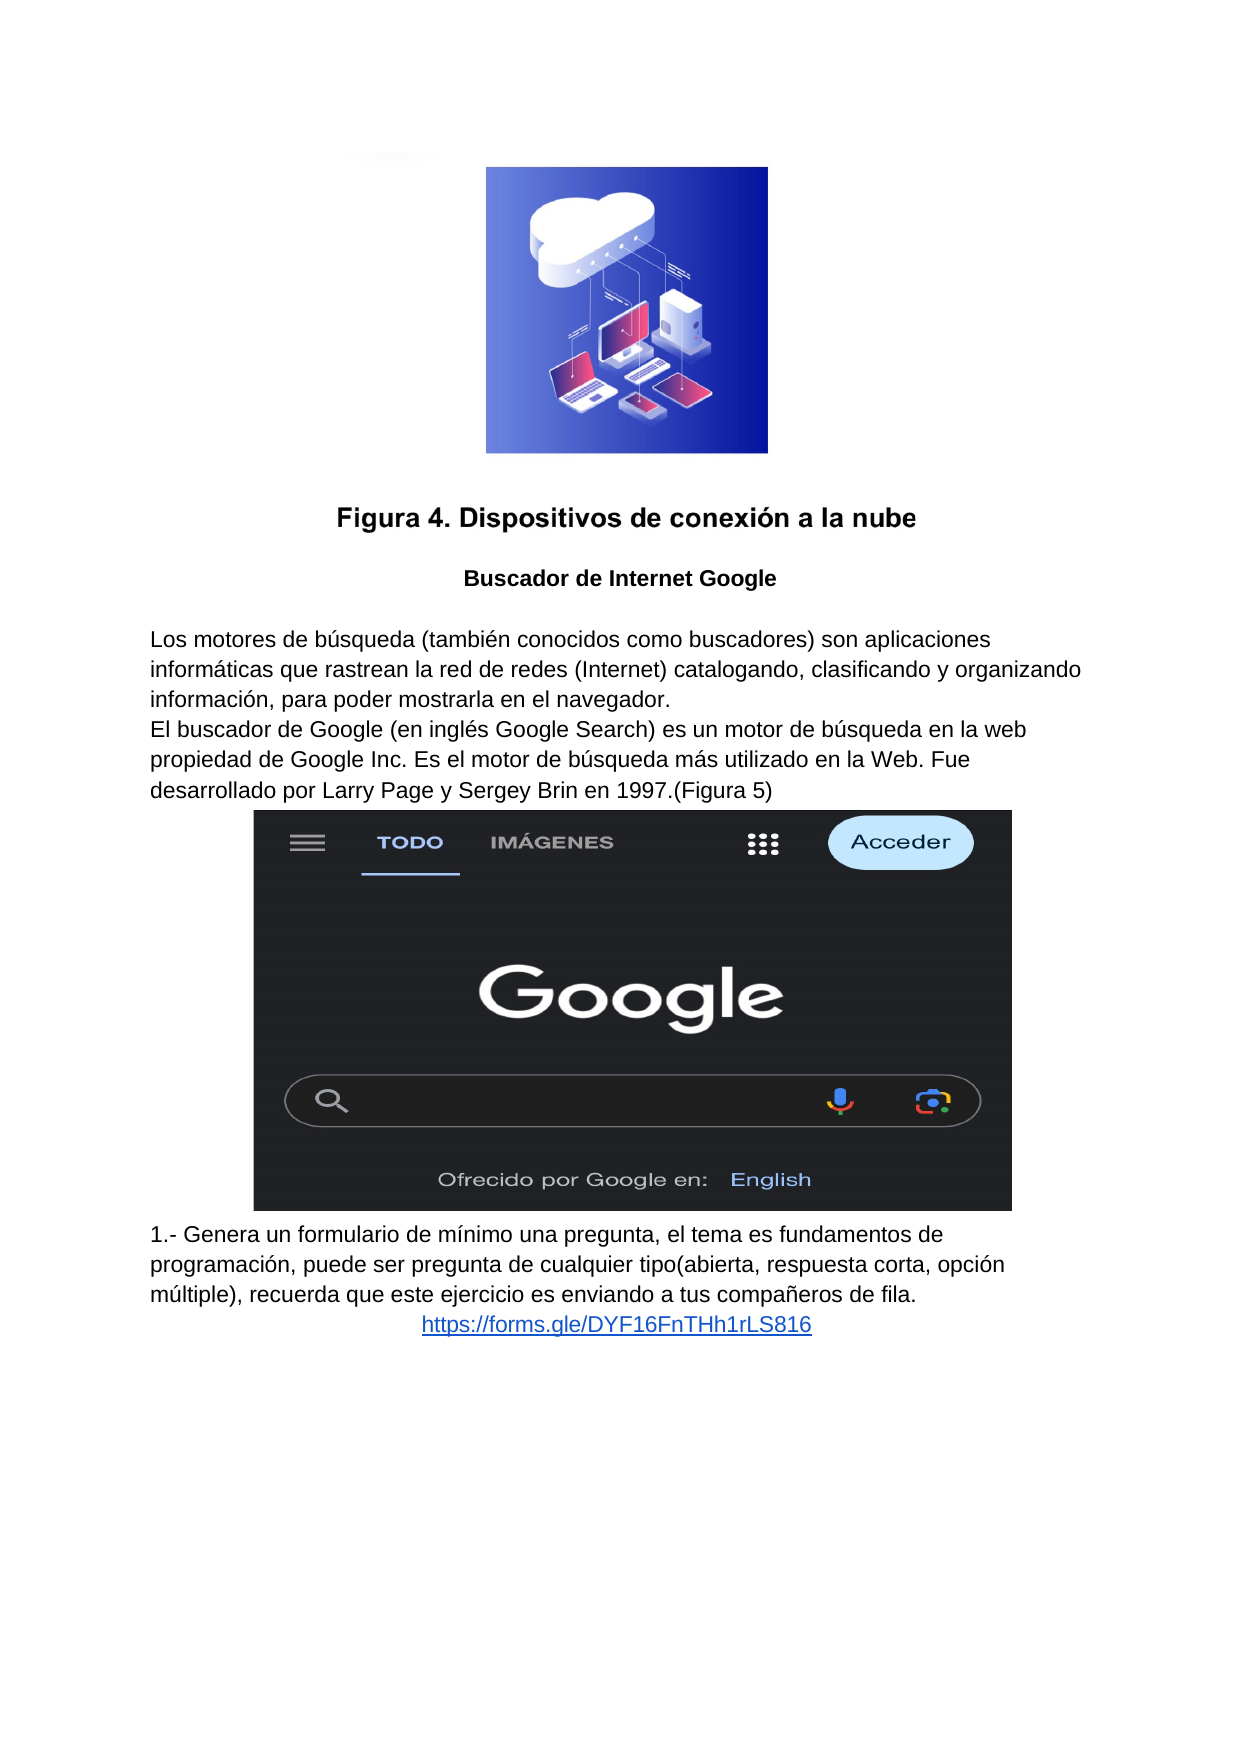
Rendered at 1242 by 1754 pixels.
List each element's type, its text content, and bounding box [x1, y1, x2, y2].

picture [337, 152, 916, 533]
text 1.- Genera un formulario de mínimo una pregunta, el tema es fundamentos de programación, puede ser pregunta de cualquier tipo(abierta, respuesta corta, opción múltiple), recuerda que este ejercicio es enviando a tus compañeros de fila. [150, 809, 1078, 1307]
text El buscador de Google (en inglés Google Search) es un motor de búsqueda en la web propiedad de Google Inc. Es el motor de búsqueda más utilizado en la Web. Fue desarrollado por Larry Page y Sergey Brin en 1997.(Figura 5) [150, 716, 1090, 803]
subtitle Buscador de Internet Google [139, 565, 1102, 591]
text Los motores de búsqueda (también conocidos como buscadores) son aplicaciones informáticas que rastrean la red de redes (Internet) catalogando, clasificando y organizando información, para poder mostrarla en el navegador. [150, 626, 1090, 712]
text https://forms.gle/DYF16FnTHh1rLS816 [421, 1311, 1233, 1337]
